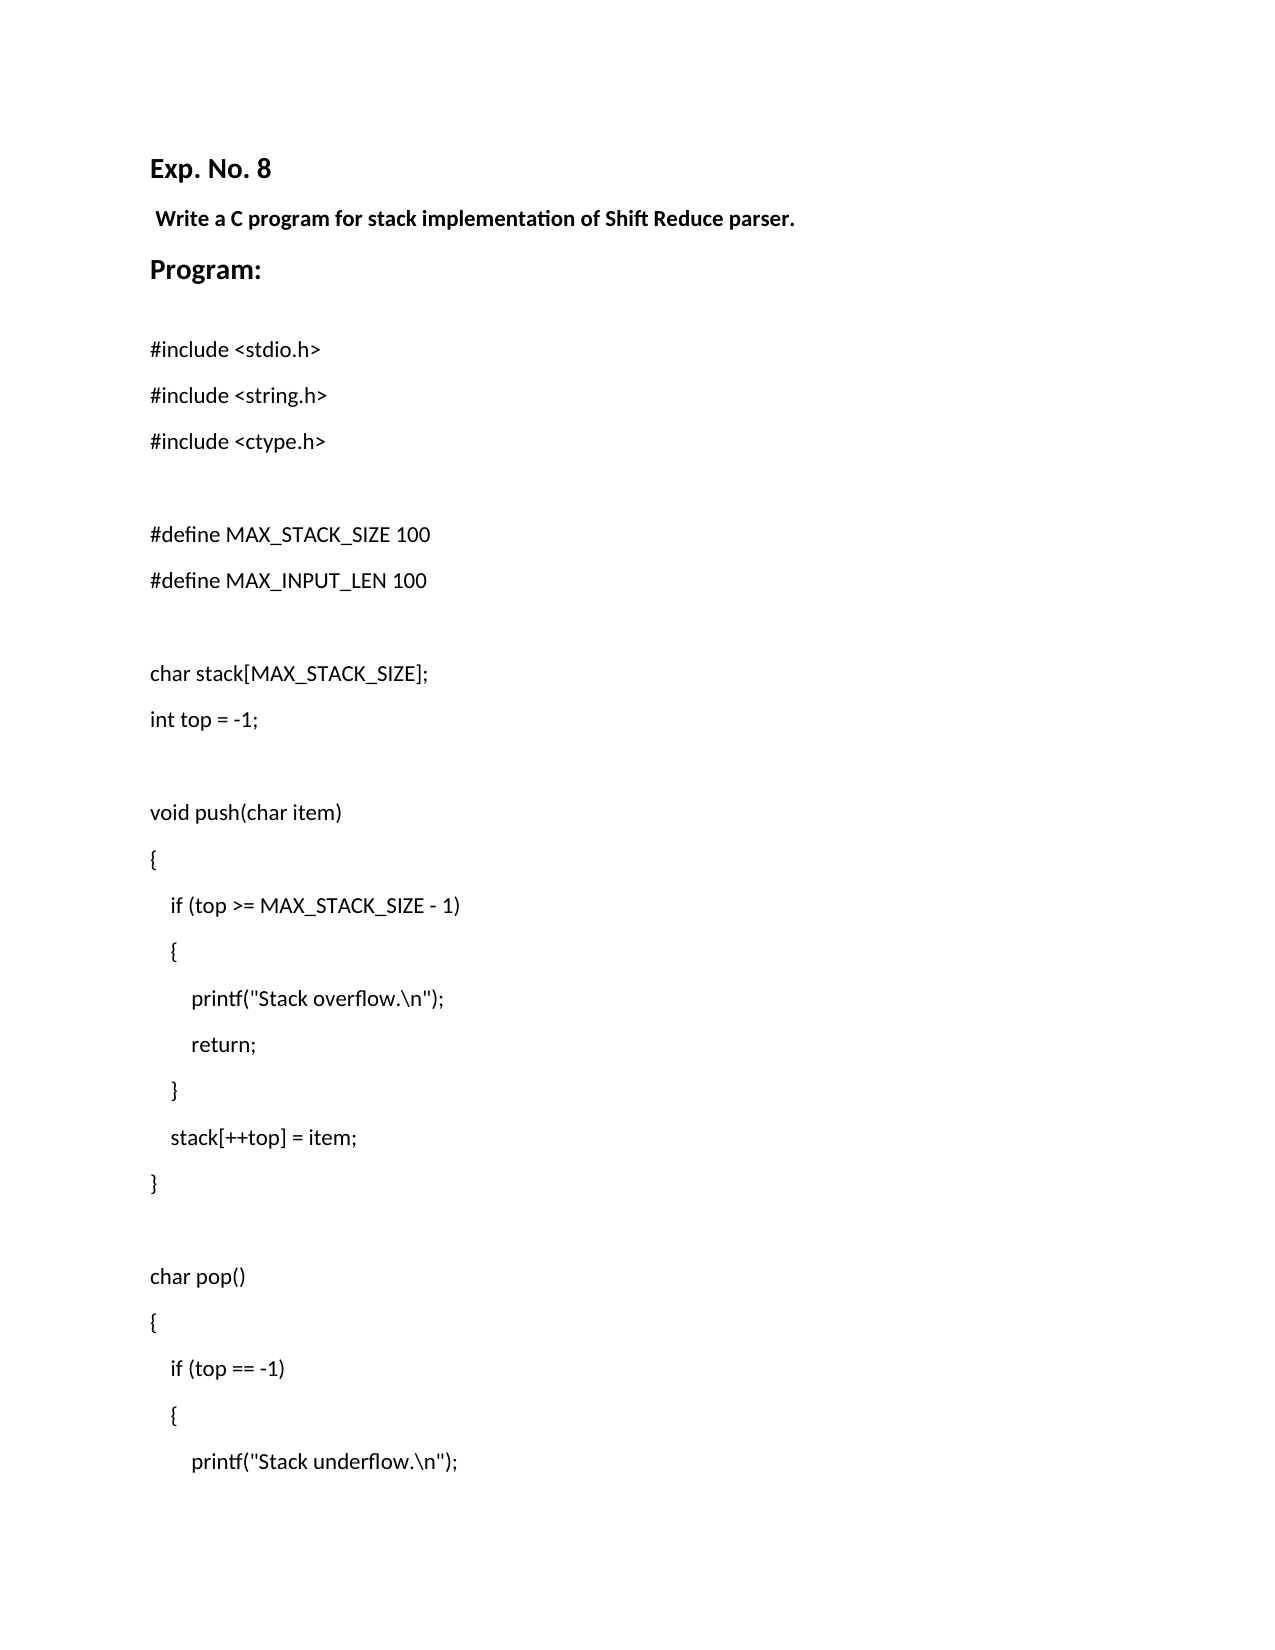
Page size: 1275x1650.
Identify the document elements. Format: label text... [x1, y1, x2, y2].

text } [150, 1076, 1125, 1104]
text if (top >= MAX_STACK_SIZE - 1) [150, 891, 1125, 919]
text Write a C program for stack implementation of Shift Reduce parser. [150, 204, 1125, 232]
text return; [150, 1030, 1125, 1058]
text Exp. No. 8 [150, 150, 1125, 186]
text #define MAX_STACK_SIZE 100 [150, 520, 1125, 548]
text stack[++top] = item; [150, 1123, 1125, 1151]
text printf("Stack overflow.\n"); [150, 984, 1125, 1012]
text char stack[MAX_STACK_SIZE]; [150, 659, 1125, 687]
text Program: [150, 251, 1125, 286]
text #define MAX_INPUT_LEN 100 [150, 567, 1125, 594]
text { [150, 1401, 1125, 1429]
text #include <string.h> [150, 381, 1125, 409]
text #include <ctype.h> [150, 427, 1125, 456]
text printf("Stack underflow.\n"); [150, 1447, 1125, 1475]
text if (top == -1) [150, 1354, 1125, 1383]
text { [150, 1308, 1125, 1336]
text void push(char item) [150, 798, 1125, 826]
text { [150, 937, 1125, 965]
text char pop() [150, 1262, 1125, 1290]
text #include <stdio.h> [150, 335, 1125, 363]
text } [150, 1169, 1125, 1197]
text { [150, 845, 1125, 873]
text int top = -1; [150, 706, 1125, 734]
